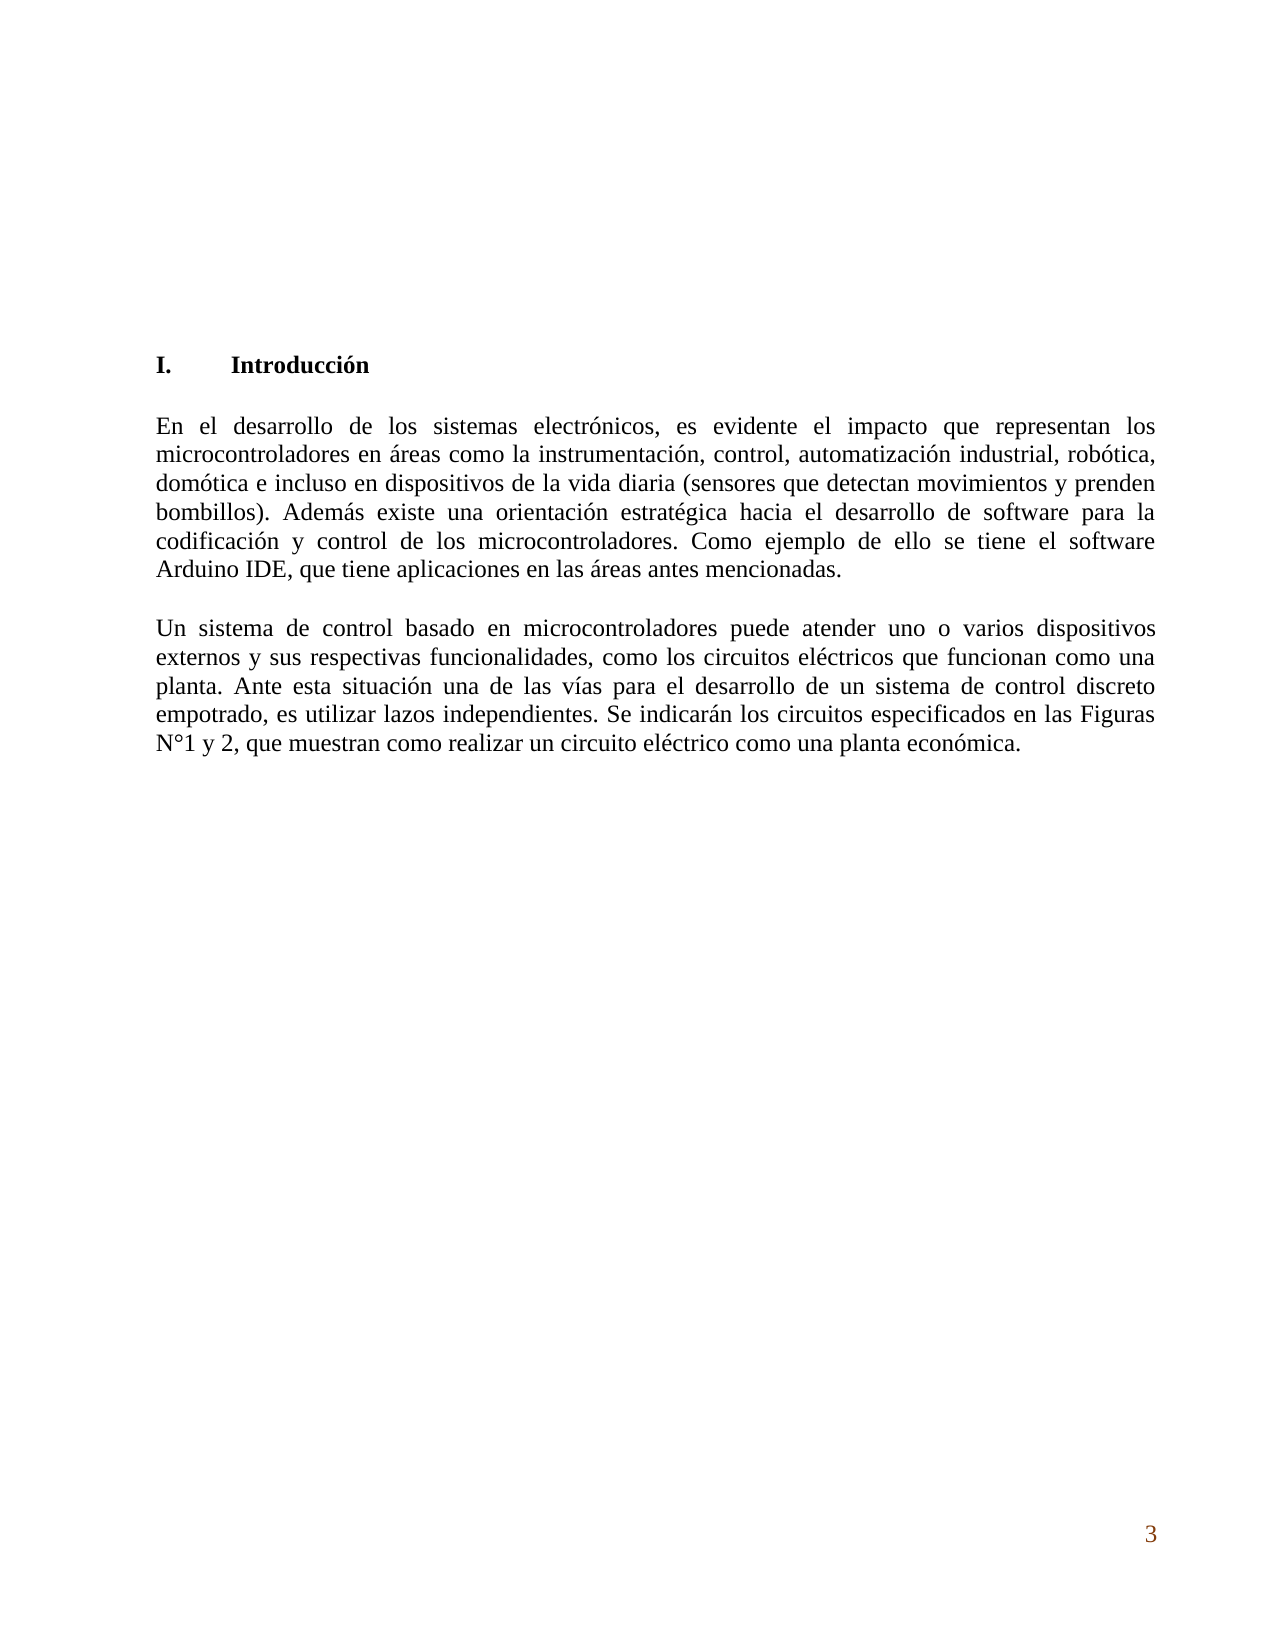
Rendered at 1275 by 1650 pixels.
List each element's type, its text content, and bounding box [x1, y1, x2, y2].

text Un sistema de control basado en microcontroladores puede atender uno o varios dispositivos externos y sus respectivas funcionalidades, como los circuitos eléctricos que funcionan como una planta. Ante esta situación una de las vías para el desarrollo de un sistema de control discreto empotrado, es utilizar lazos independientes. Se indicarán los circuitos especificados en las Figuras N°1 y 2, que muestran como realizar un circuito eléctrico como una planta económica. [156, 613, 1157, 757]
text En el desarrollo de los sistemas electrónicos, es evidente el impacto que representan los microcontroladores en áreas como la instrumentación, control, automatización industrial, robótica, domótica e incluso en dispositivos de la vida diaria (sensores que detectan movimientos y prenden bombillos). Además existe una orientación estratégica hacia el desarrollo de software para la codificación y control de los microcontroladores. Como ejemplo de ello se tiene el software Arduino IDE, que tiene aplicaciones en las áreas antes mencionadas. [156, 411, 1157, 583]
subtitle Introducción [156, 350, 1157, 378]
